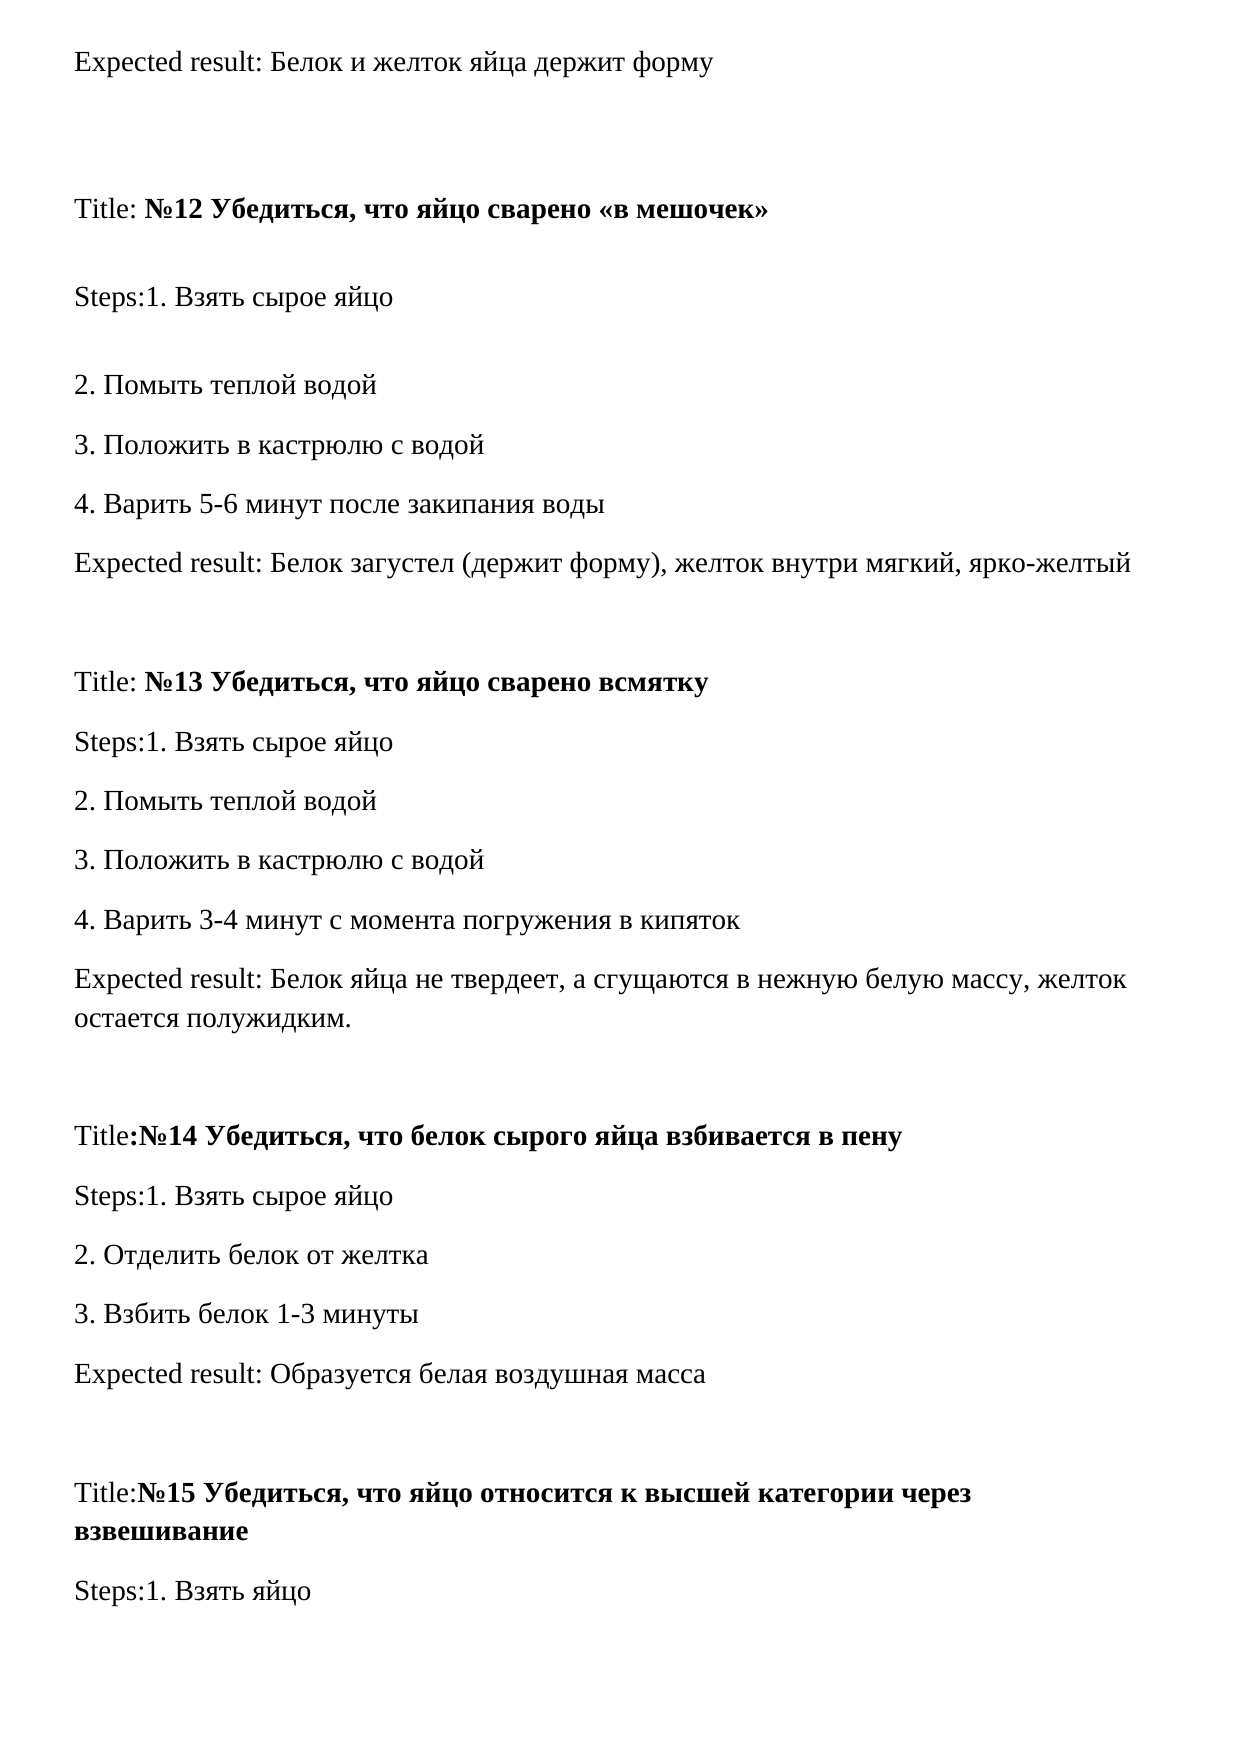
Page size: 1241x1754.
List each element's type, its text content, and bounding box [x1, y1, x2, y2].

text 2. Помыть теплой водой [74, 783, 1152, 817]
text 4. Варить 3-4 минут с момента погружения в кипяток [74, 902, 1152, 935]
text Steps:1. Взять яйцо [74, 1573, 1152, 1606]
text Title:№14 Убедиться, что белок сырого яйца взбивается в пену [74, 1118, 1152, 1152]
text Expected result: Белок и желток яйца держит форму [74, 44, 1152, 78]
text Title:№15 Убедиться, что яйцо относится к высшей категории через взвешивание [74, 1475, 1152, 1547]
text Title: №12 Убедиться, что яйцо сварено «в мешочек» [74, 192, 1152, 225]
text Steps:1. Взять сырое яйцо [74, 279, 1152, 313]
text Steps:1. Взять сырое яйцо [74, 1178, 1152, 1211]
text 2. Помыть теплой водой [74, 367, 1152, 401]
text 3. Положить в кастрюлю с водой [74, 427, 1152, 460]
text Expected result: Белок яйца не твердеет, а сгущаются в нежную белую массу, желток остается полужидким. [74, 961, 1152, 1033]
text Expected result: Образуется белая воздушная масса [74, 1356, 1152, 1389]
text 3. Положить в кастрюлю с водой [74, 842, 1152, 876]
text 2. Отделить белок от желтка [74, 1237, 1152, 1271]
text Steps:1. Взять сырое яйцо [74, 724, 1152, 757]
text Title: №13 Убедиться, что яйцо сварено всмятку [74, 664, 1152, 698]
text 4. Варить 5-6 минут после закипания воды [74, 486, 1152, 520]
text 3. Взбить белок 1-3 минуты [74, 1297, 1152, 1330]
text Expected result: Белок загустел (держит форму), желток внутри мягкий, ярко-желтый [74, 546, 1152, 579]
